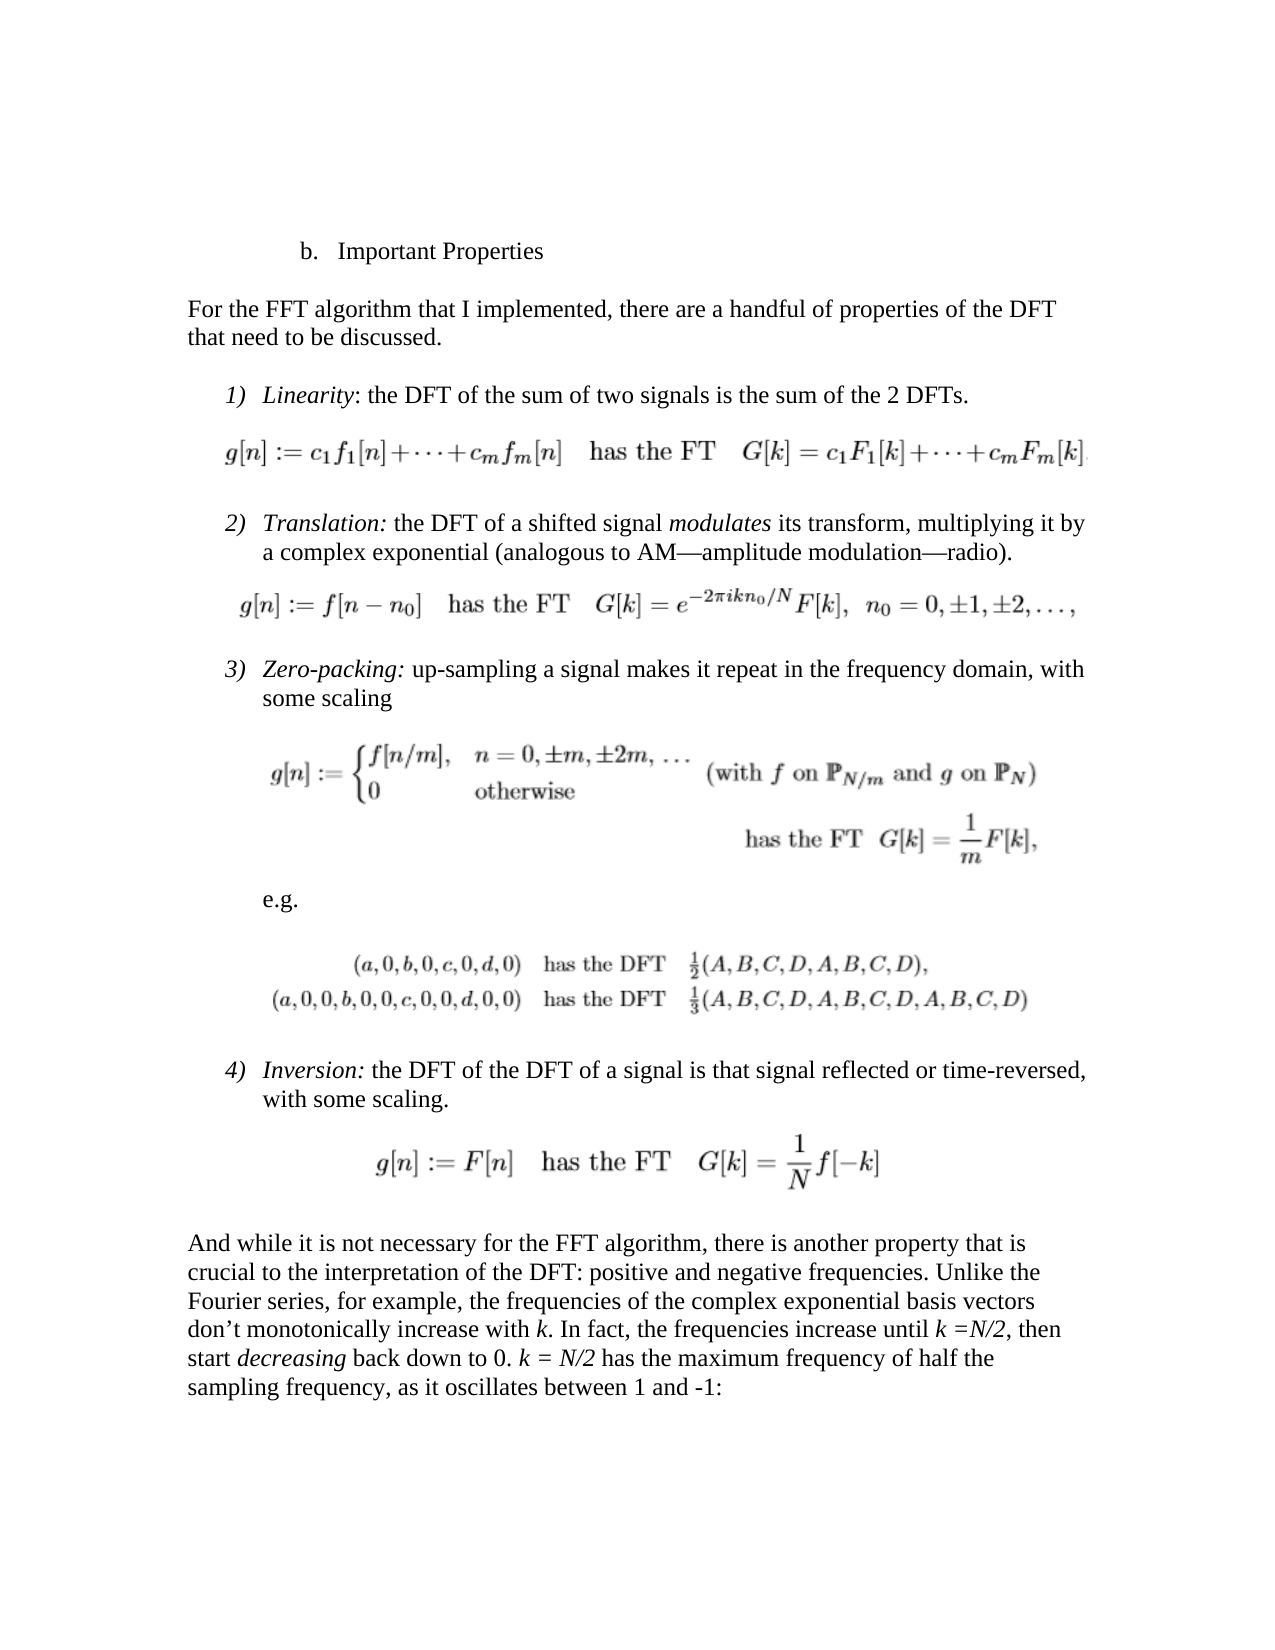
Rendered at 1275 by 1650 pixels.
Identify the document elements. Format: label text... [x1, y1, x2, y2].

text For the FFT algorithm that I implemented, there are a handful of properties of the DFT that need to be discussed. [187, 294, 1087, 351]
picture [248, 721, 1064, 885]
picture [367, 1129, 883, 1200]
list Linearity: the DFT of the sum of two signals is the sum of the 2 DFTs. [225, 380, 1087, 409]
picture [232, 575, 1088, 626]
picture [246, 937, 1029, 1027]
list Translation: the DFT of a shifted signal modulates its transform, multiplying it by a complex exponential (analogous to AM—amplitude modulation—radio). [225, 508, 1087, 566]
picture [213, 421, 1088, 480]
list Inversion: the DFT of the DFT of a signal is that signal reflected or time-reversed, with some scaling. [225, 1055, 1087, 1113]
list Zero-packing: up-sampling a signal makes it repeat in the frequency domain, with some scaling [225, 654, 1087, 712]
text And while it is not necessary for the FFT algorithm, there is another property that is crucial to the interpretation of the DFT: positive and negative frequencies. Unlike the Fourier series, for example, the frequencies of the complex exponential basis vectors don’t monotonically increase with k. In fact, the frequencies increase until k =N/2, then start decreasing back down to 0. k = N/2 has the maximum frequency of half the sampling frequency, as it oscillates between 1 and -1: [187, 1228, 1087, 1401]
list Important Properties [300, 236, 1087, 265]
